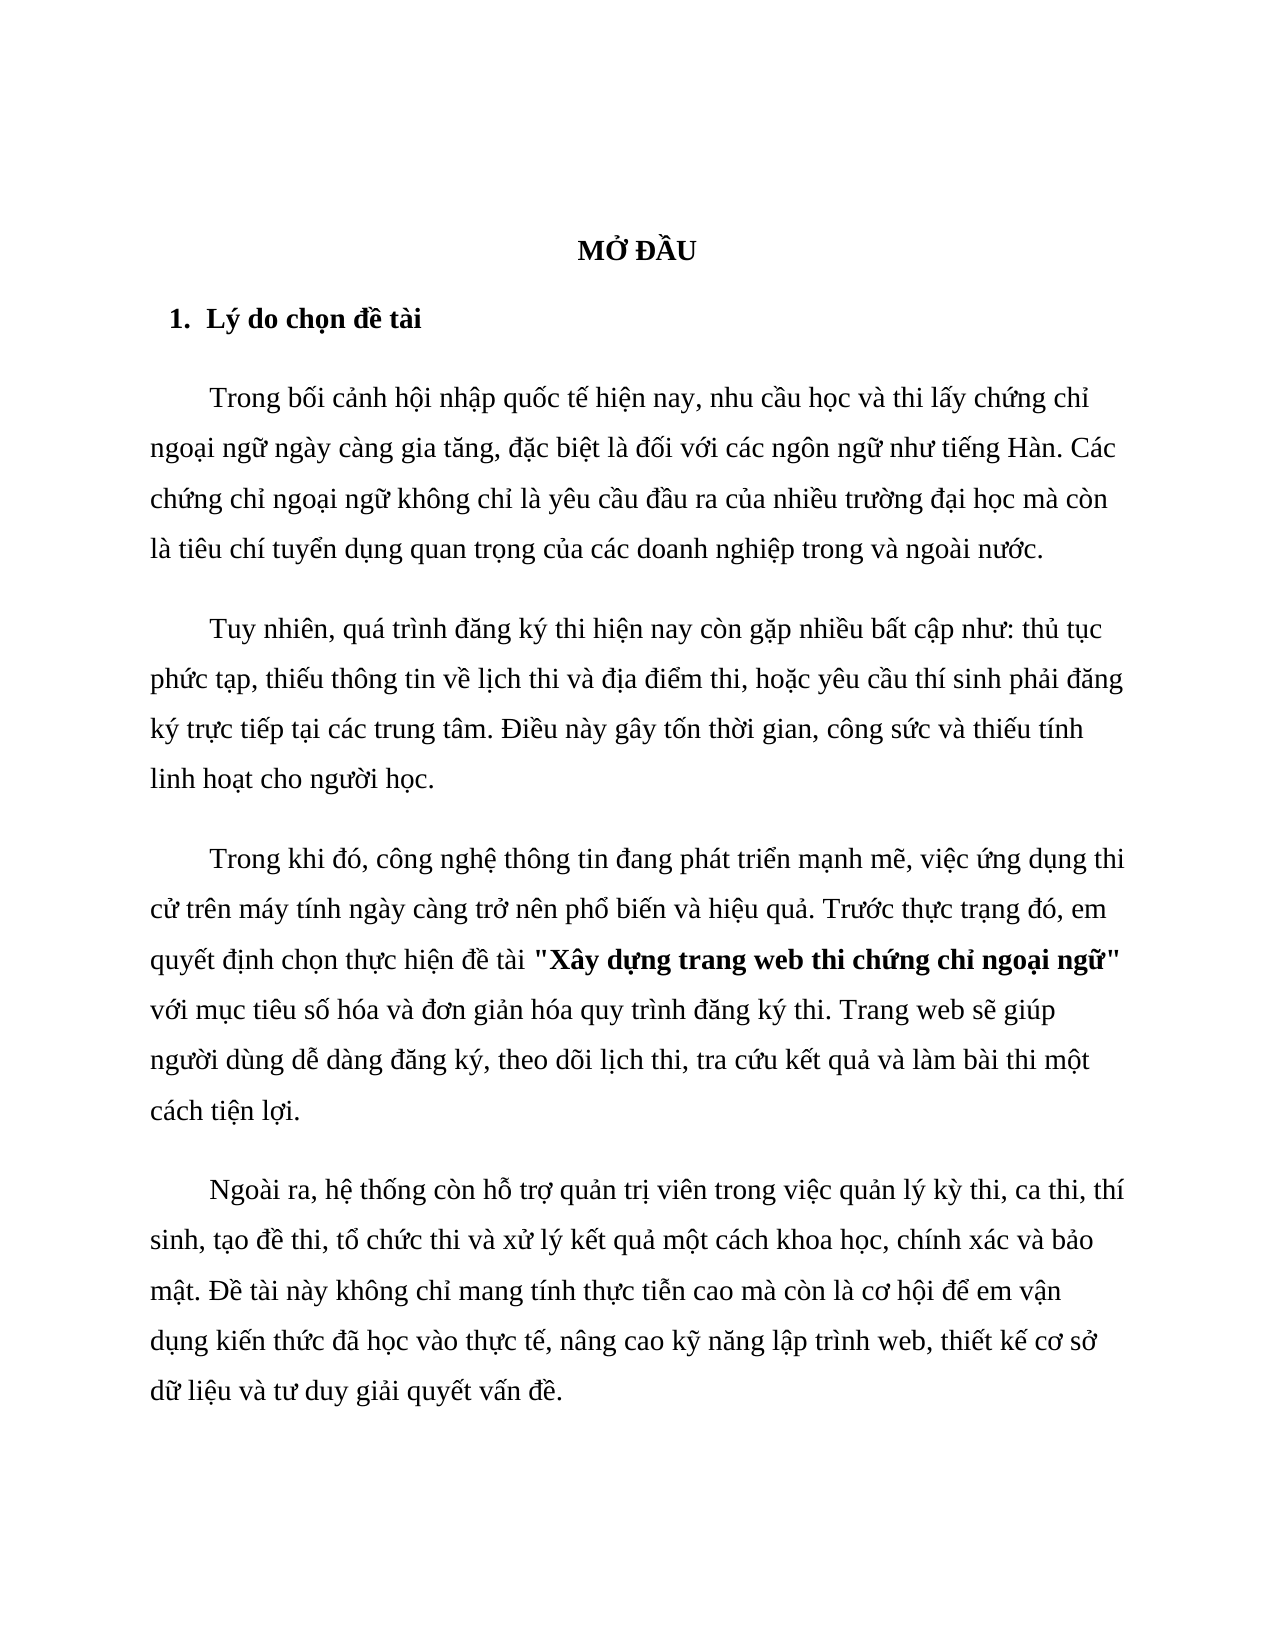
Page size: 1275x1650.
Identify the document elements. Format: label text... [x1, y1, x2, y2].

text Trong khi đó, công nghệ thông tin đang phát triển mạnh mẽ, việc ứng dụng thi cử trên máy tính ngày càng trở nên phổ biến và hiệu quả. Trước thực trạng đó, em quyết định chọn thực hiện đề tài "Xây dựng trang web thi chứng chỉ ngoại ngữ" với mục tiêu số hóa và đơn giản hóa quy trình đăng ký thi. Trang web sẽ giúp người dùng dễ dàng đăng ký, theo dõi lịch thi, tra cứu kết quả và làm bài thi một cách tiện lợi. [150, 841, 1125, 1126]
text Trong bối cảnh hội nhập quốc tế hiện nay, nhu cầu học và thi lấy chứng chỉ ngoại ngữ ngày càng gia tăng, đặc biệt là đối với các ngôn ngữ như tiếng Hàn. Các chứng chỉ ngoại ngữ không chỉ là yêu cầu đầu ra của nhiều trường đại học mà còn là tiêu chí tuyển dụng quan trọng của các doanh nghiệp trong và ngoài nước. [150, 380, 1125, 565]
text Tuy nhiên, quá trình đăng ký thi hiện nay còn gặp nhiều bất cập như: thủ tục phức tạp, thiếu thông tin về lịch thi và địa điểm thi, hoặc yêu cầu thí sinh phải đăng ký trực tiếp tại các trung tâm. Điều này gây tốn thời gian, công sức và thiếu tính linh hoạt cho người học. [150, 611, 1125, 795]
subtitle MỞ ĐẦU [150, 233, 1125, 267]
text Ngoài ra, hệ thống còn hỗ trợ quản trị viên trong việc quản lý kỳ thi, ca thi, thí sinh, tạo đề thi, tổ chức thi và xử lý kết quả một cách khoa học, chính xác và bảo mật. Đề tài này không chỉ mang tính thực tiễn cao mà còn là cơ hội để em vận dụng kiến thức đã học vào thực tế, nâng cao kỹ năng lập trình web, thiết kế cơ sở dữ liệu và tư duy giải quyết vấn đề. [150, 1172, 1125, 1407]
subtitle Lý do chọn đề tài [169, 301, 1125, 334]
